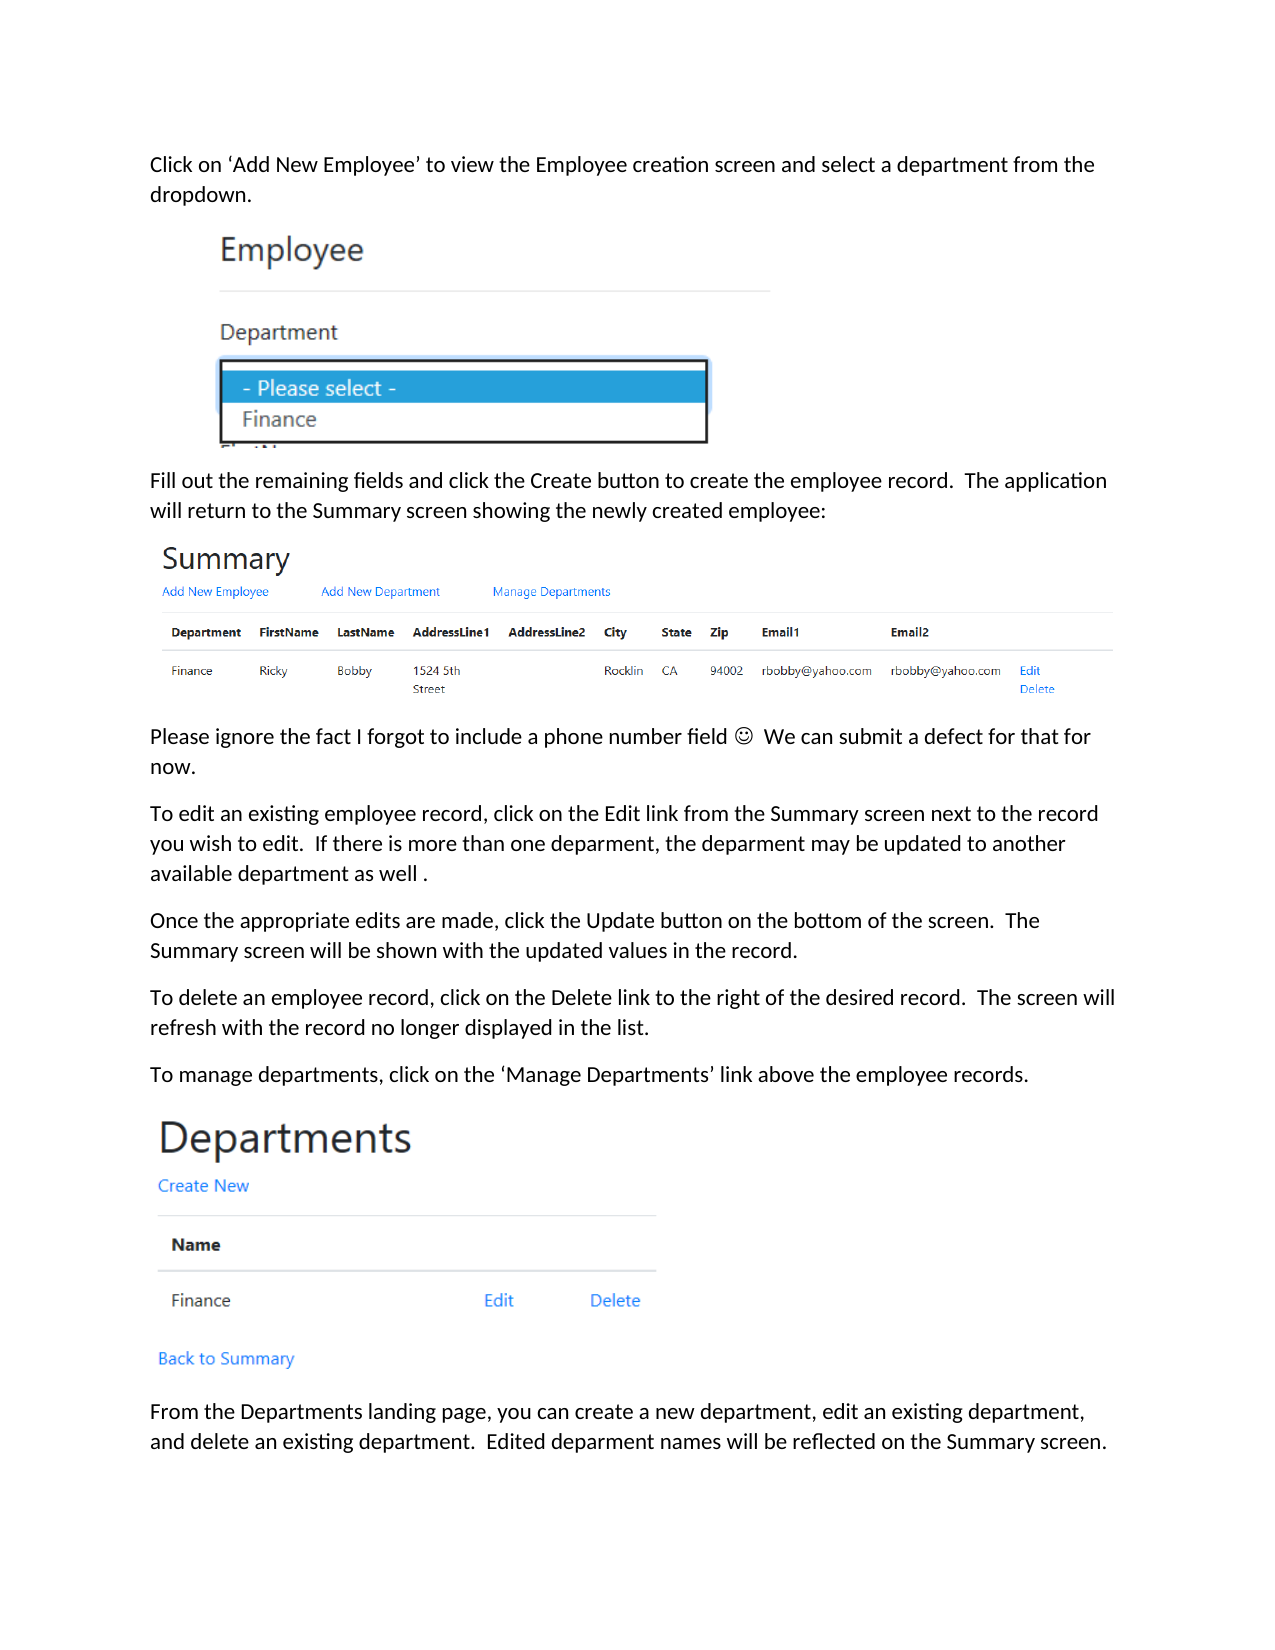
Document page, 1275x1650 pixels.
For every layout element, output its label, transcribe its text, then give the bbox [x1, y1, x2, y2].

picture [150, 543, 1125, 703]
text Please ignore the fact I forgot to include a phone number field We can submit a defect for that for now. [150, 722, 1125, 780]
text Once the appropriate edits are made, click the Update button on the bottom of the screen. The Summary screen will be shown with the updated values in the record. [150, 906, 1125, 964]
text To delete an employee record, click on the Delete link to the right of the desired record. The screen will refresh with the record no longer displayed in the list. [150, 983, 1125, 1042]
picture [150, 1107, 657, 1379]
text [150, 1397, 1125, 1455]
text To manage departments, click on the ‘Manage Departments’ link above the employee records. [150, 1060, 1125, 1088]
text Fill out the remaining fields and click the Create button to create the employee record. The application will return to the Summary screen showing the newly created employee: [150, 466, 1125, 524]
text To edit an existing employee record, click on the Edit link from the Summary screen next to the record you wish to edit. If there is more than one deparment, the deparment may be updated to another available department as well . [150, 799, 1125, 887]
picture [150, 227, 771, 448]
text Click on ‘Add New Employee’ to view the Employee creation screen and select a department from the dropdown. [150, 150, 1125, 208]
